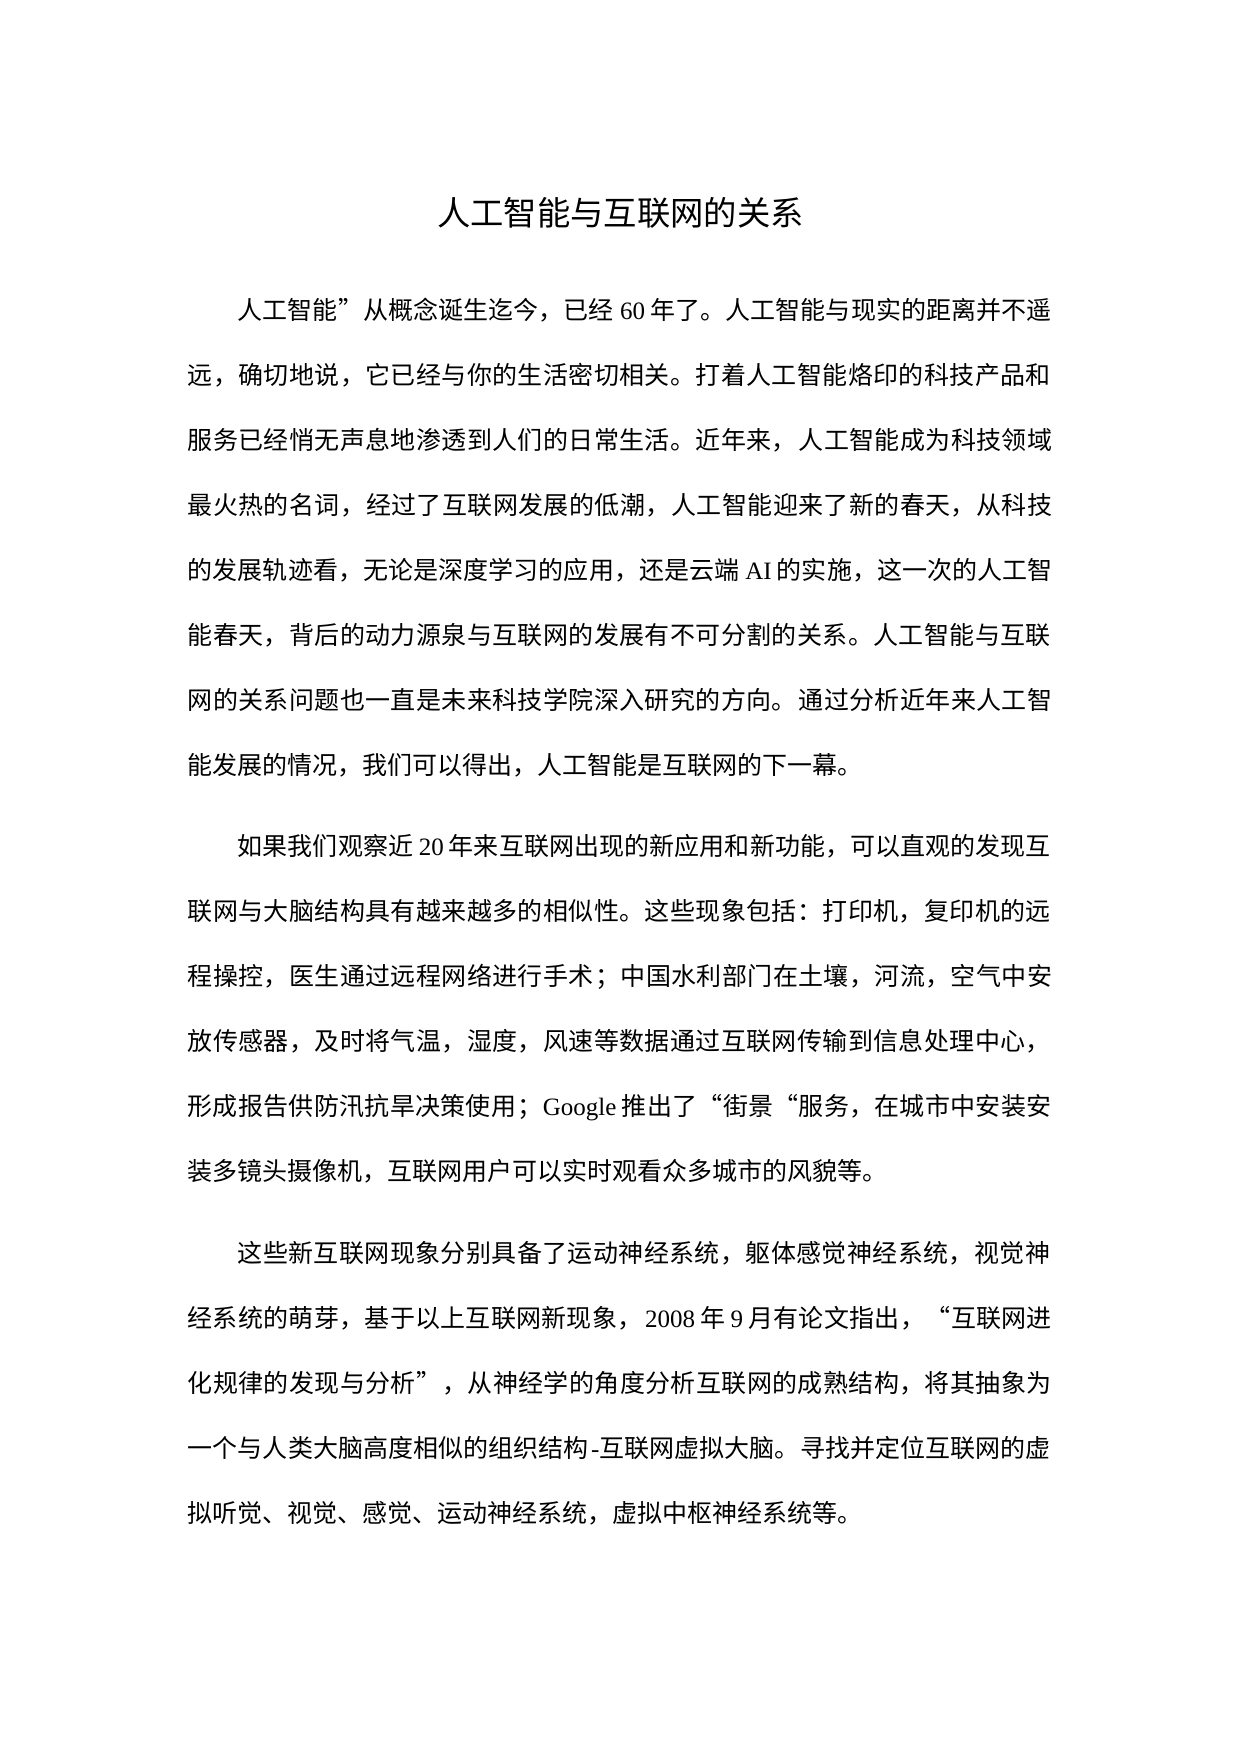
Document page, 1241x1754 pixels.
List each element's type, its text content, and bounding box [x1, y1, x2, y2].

text 如果我们观察近20年来互联网出现的新应用和新功能，可以直观的发现互联网与大脑结构具有越来越多的相似性。这些现象包括：打印机，复印机的远程操控，医生通过远程网络进行手术；中国水利部门在土壤，河流，空气中安放传感器，及时将气温，湿度，风速等数据通过互联网传输到信息处理中心，形成报告供防汛抗旱决策使用；Google推出了“街景“服务，在城市中安装安装多镜头摄像机，互联网用户可以实时观看众多城市的风貌等。 [187, 812, 1053, 1202]
text 人工智能”从概念诞生迄今，已经60年了。人工智能与现实的距离并不遥远，确切地说，它已经与你的生活密切相关。打着人工智能烙印的科技产品和服务已经悄无声息地渗透到人们的日常生活。近年来，人工智能成为科技领域最火热的名词，经过了互联网发展的低潮，人工智能迎来了新的春天，从科技的发展轨迹看，无论是深度学习的应用，还是云端AI的实施，这一次的人工智能春天，背后的动力源泉与互联网的发展有不可分割的关系。人工智能与互联网的关系问题也一直是未来科技学院深入研究的方向。通过分析近年来人工智能发展的情况，我们可以得出，人工智能是互联网的下一幕。 [187, 276, 1053, 796]
text 这些新互联网现象分别具备了运动神经系统，躯体感觉神经系统，视觉神经系统的萌芽，基于以上互联网新现象，2008年9月有论文指出，“互联网进化规律的发现与分析”，从神经学的角度分析互联网的成熟结构，将其抽象为一个与人类大脑高度相似的组织结构-互联网虚拟大脑。寻找并定位互联网的虚拟听觉、视觉、感觉、运动神经系统，虚拟中枢神经系统等。 [187, 1219, 1053, 1544]
text 人工智能与互联网的关系 [187, 178, 1053, 243]
